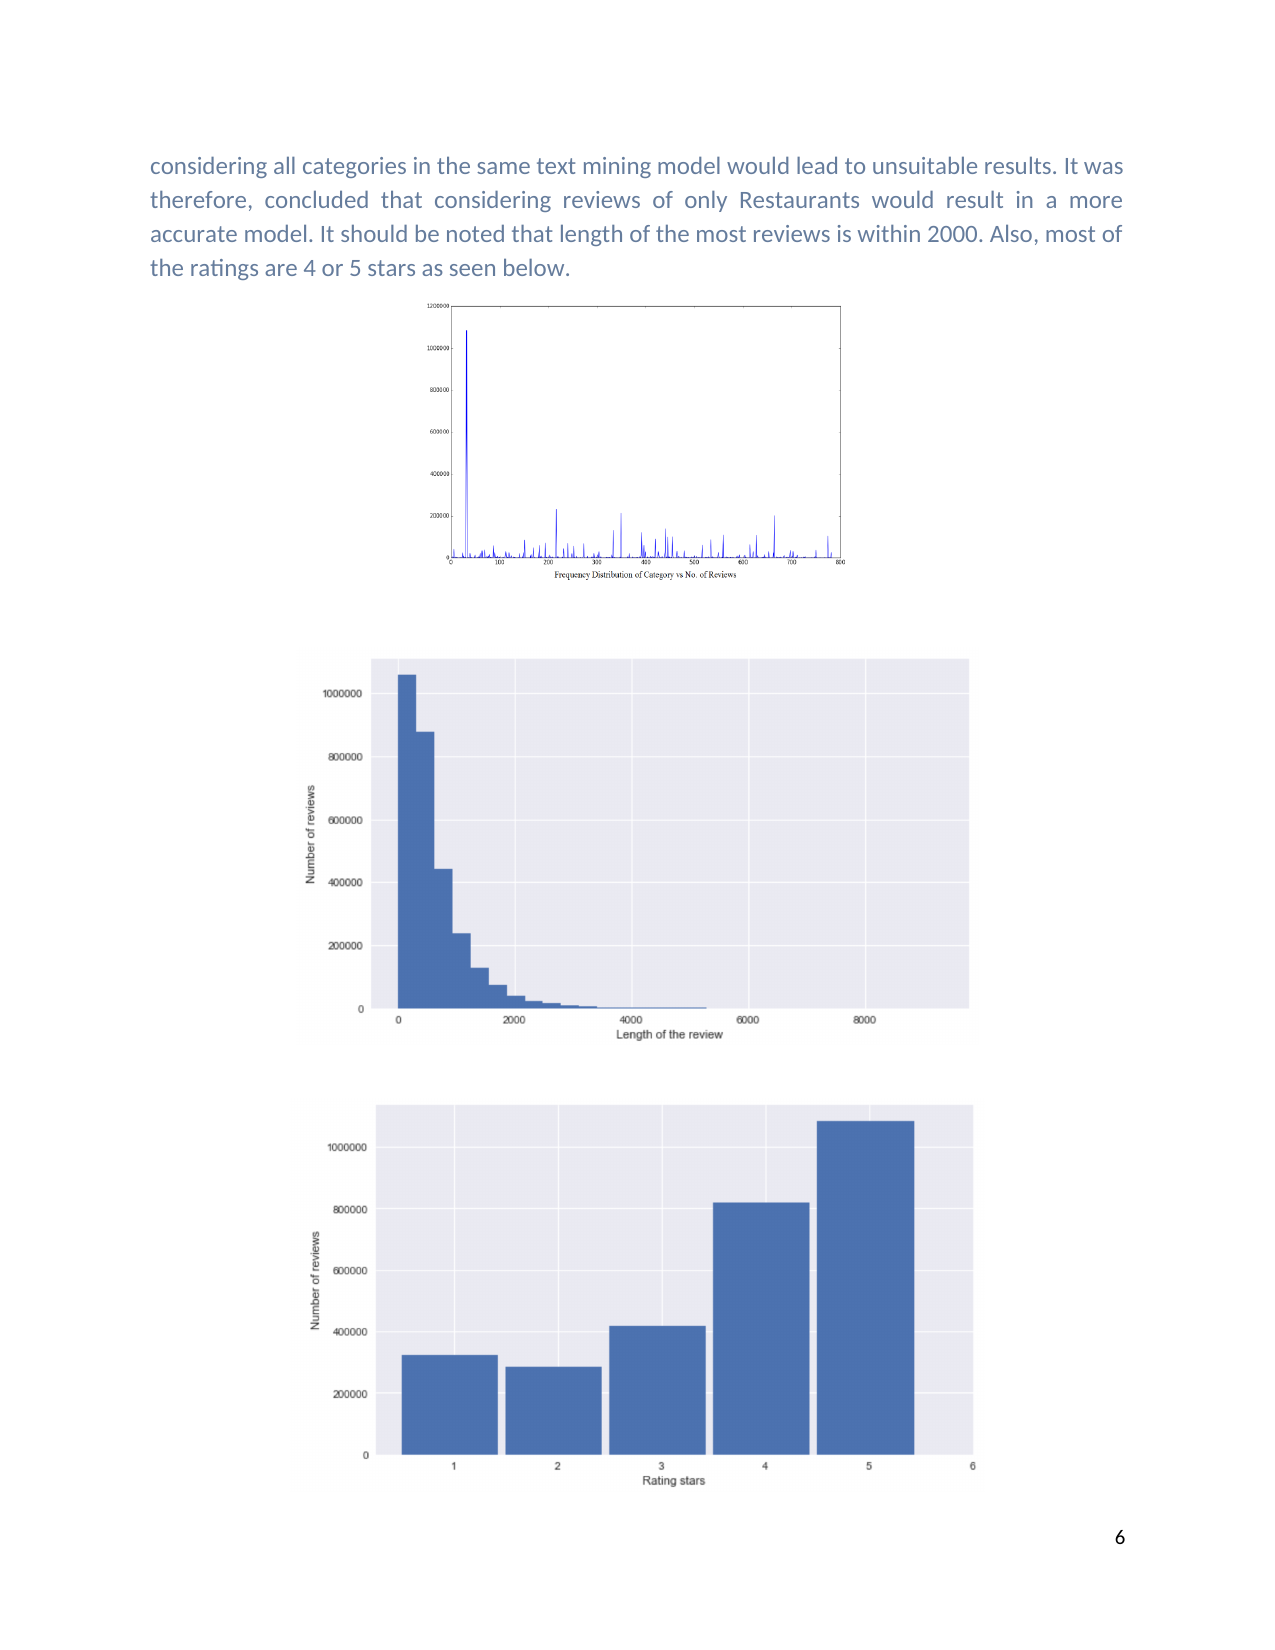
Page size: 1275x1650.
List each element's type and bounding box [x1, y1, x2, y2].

text [150, 150, 1125, 283]
picture [410, 286, 866, 594]
picture [289, 1098, 986, 1492]
picture [296, 647, 979, 1045]
